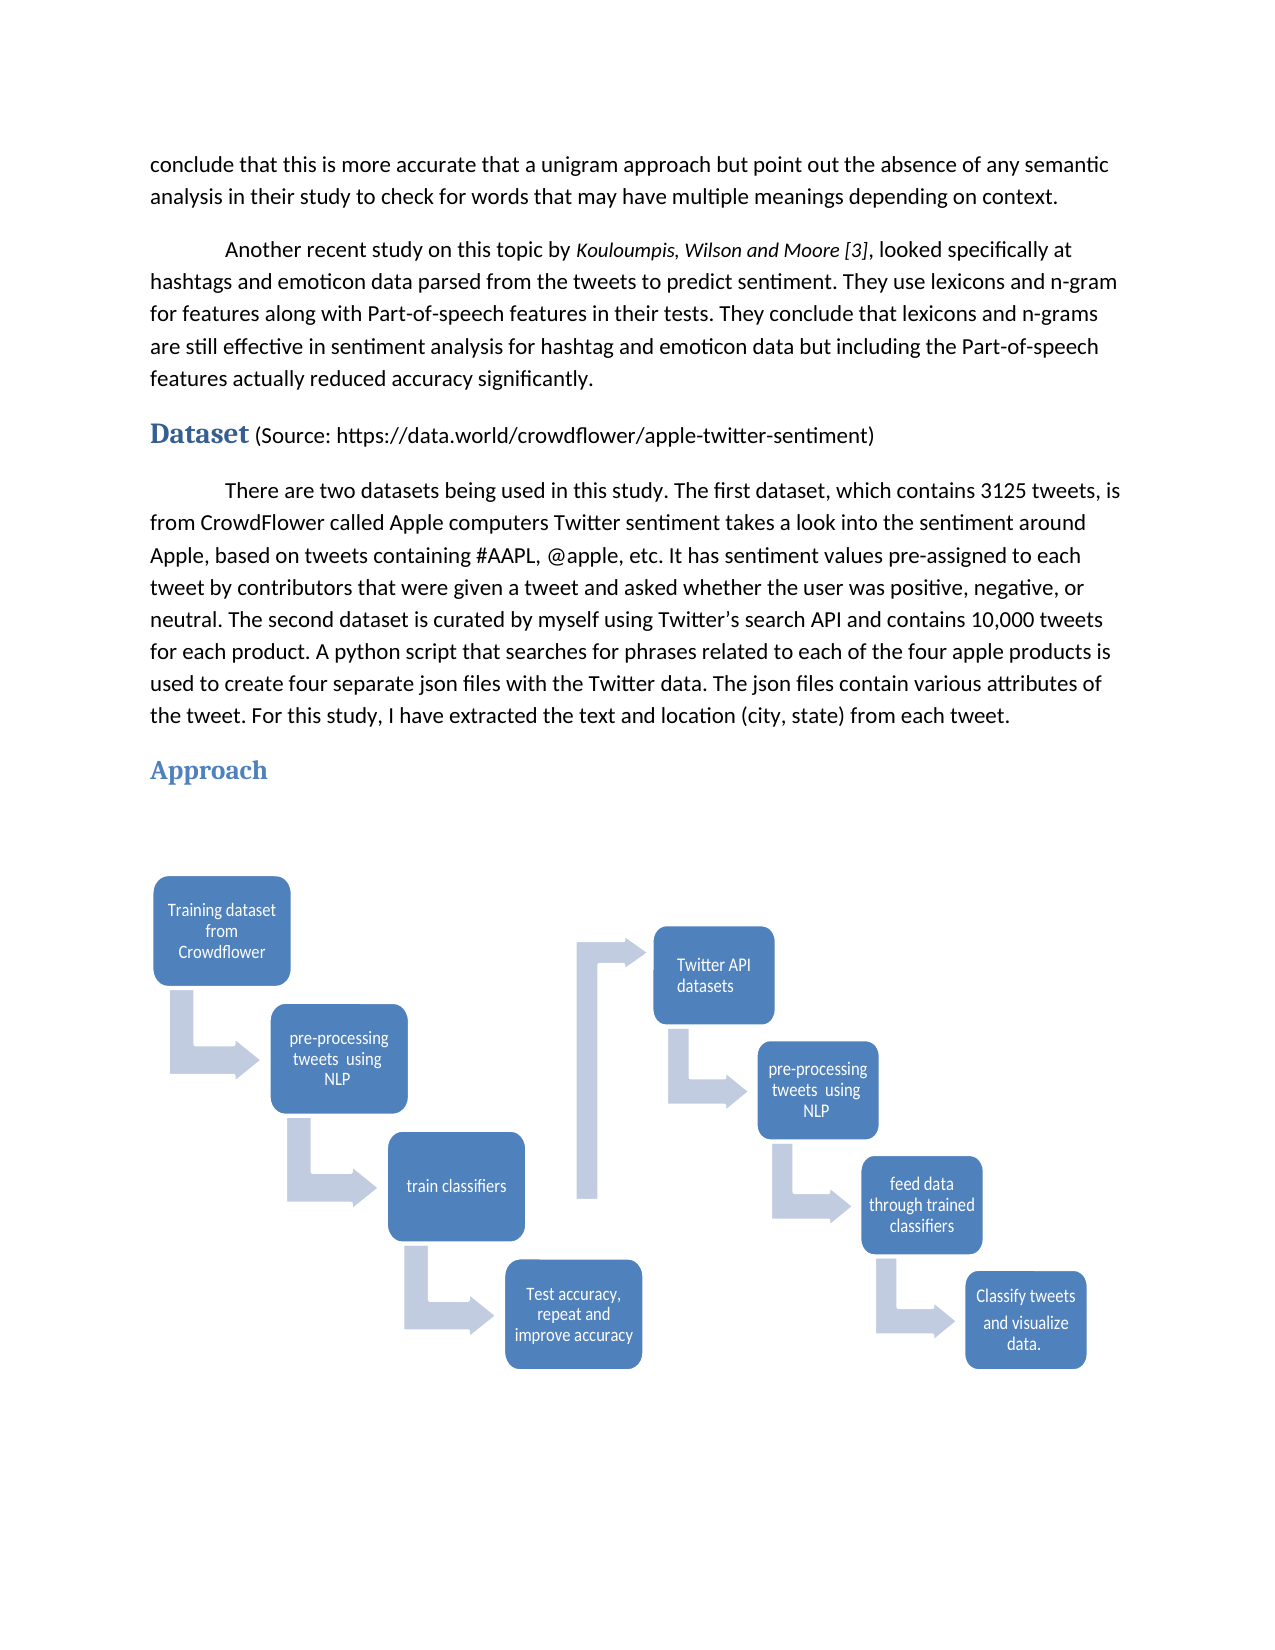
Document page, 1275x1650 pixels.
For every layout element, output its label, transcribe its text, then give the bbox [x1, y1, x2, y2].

subtitle Approach [150, 755, 1125, 786]
text Another recent study on this topic by Kouloumpis, Wilson and Moore [3], looked specifically at hashtags and emoticon data parsed from the tweets to predict sentiment. They use lexicons and n-gram for features along with Part-of-speech features in their tests. They conclude that lexicons and n-grams are still effective in sentiment analysis for hashtag and emoticon data but including the Part-of-speech features actually reduced accuracy significantly. [150, 235, 1125, 392]
text Dataset (Source: https://data.world/crowdflower/apple-twitter-sentiment) [150, 417, 1125, 451]
text There are two datasets being used in this study. The first dataset, which contains 3125 tweets, is from CrowdFlower called Apple computers Twitter sentiment takes a look into the sentiment around Apple, based on tweets containing #AAPL, @apple, etc. It has sentiment values pre-assigned to each tweet by contributors that were given a tweet and asked whether the user was positive, negative, or neutral. The second dataset is curated by myself using Twitter’s search API and contains 10,000 tweets for each product. A python script that searches for phrases related to each of the four apple products is used to create four separate json files with the Twitter data. The json files contain various attributes of the tweet. For this study, I have extracted the text and location (city, state) from each tweet. [150, 476, 1125, 730]
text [150, 150, 1125, 210]
